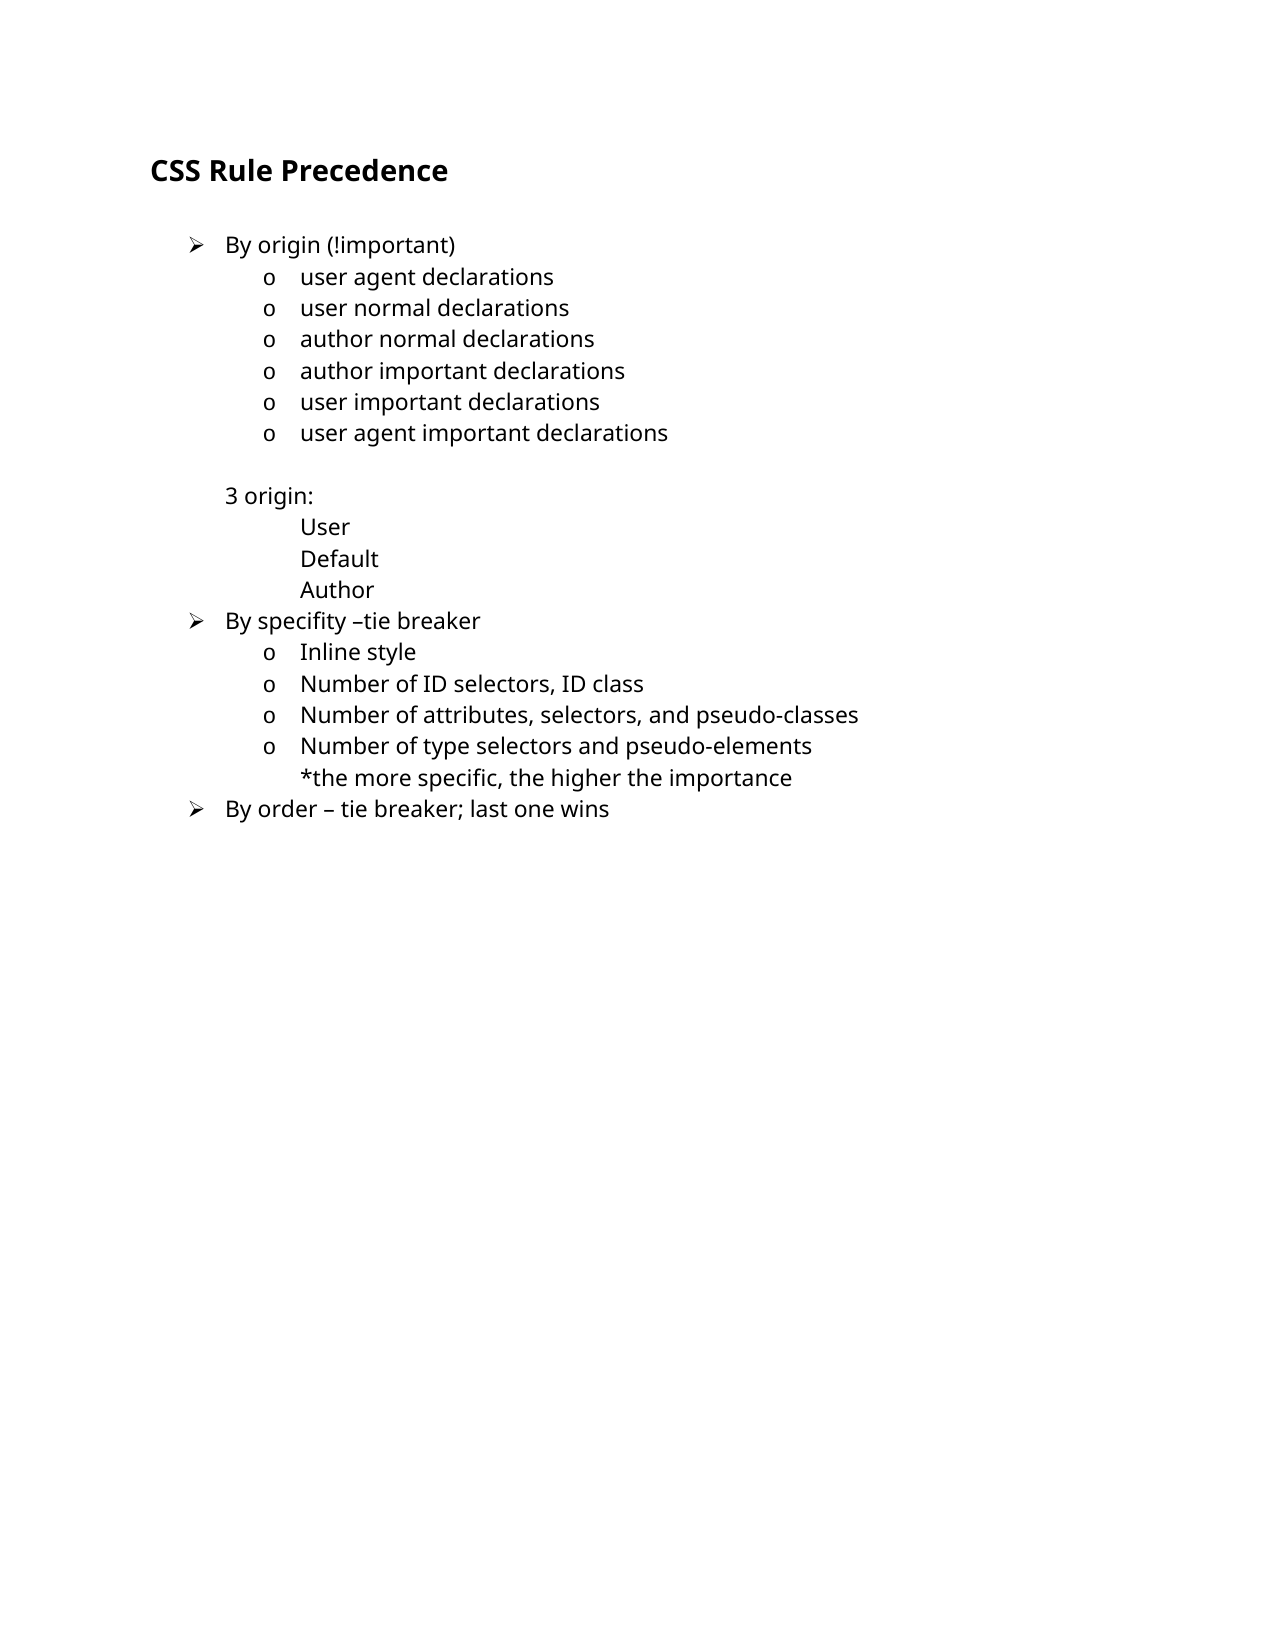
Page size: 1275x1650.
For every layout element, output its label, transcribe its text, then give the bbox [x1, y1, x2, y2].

text *the more specific, the higher the importance [300, 762, 1125, 793]
list Number of ID selectors, ID class [262, 668, 1125, 699]
text 3 origin: [225, 480, 1125, 511]
text Author [225, 574, 1125, 605]
list By origin (!important) [187, 229, 1125, 261]
list author important declarations [262, 355, 1125, 386]
list By order – tie breaker; last one wins [187, 793, 1125, 824]
list By specifity –tie breaker [187, 605, 1125, 636]
list Number of type selectors and pseudo-elements [262, 730, 1125, 762]
list author normal declarations [262, 323, 1125, 355]
list user important declarations [262, 386, 1125, 417]
text CSS Rule Precedence [150, 150, 1125, 190]
list user agent declarations [262, 261, 1125, 292]
list user normal declarations [262, 292, 1125, 323]
list Inline style [262, 636, 1125, 668]
list Number of attributes, selectors, and pseudo-classes [262, 699, 1125, 730]
list user agent important declarations [262, 417, 1125, 449]
text Default [225, 542, 1125, 574]
text User [225, 511, 1125, 542]
